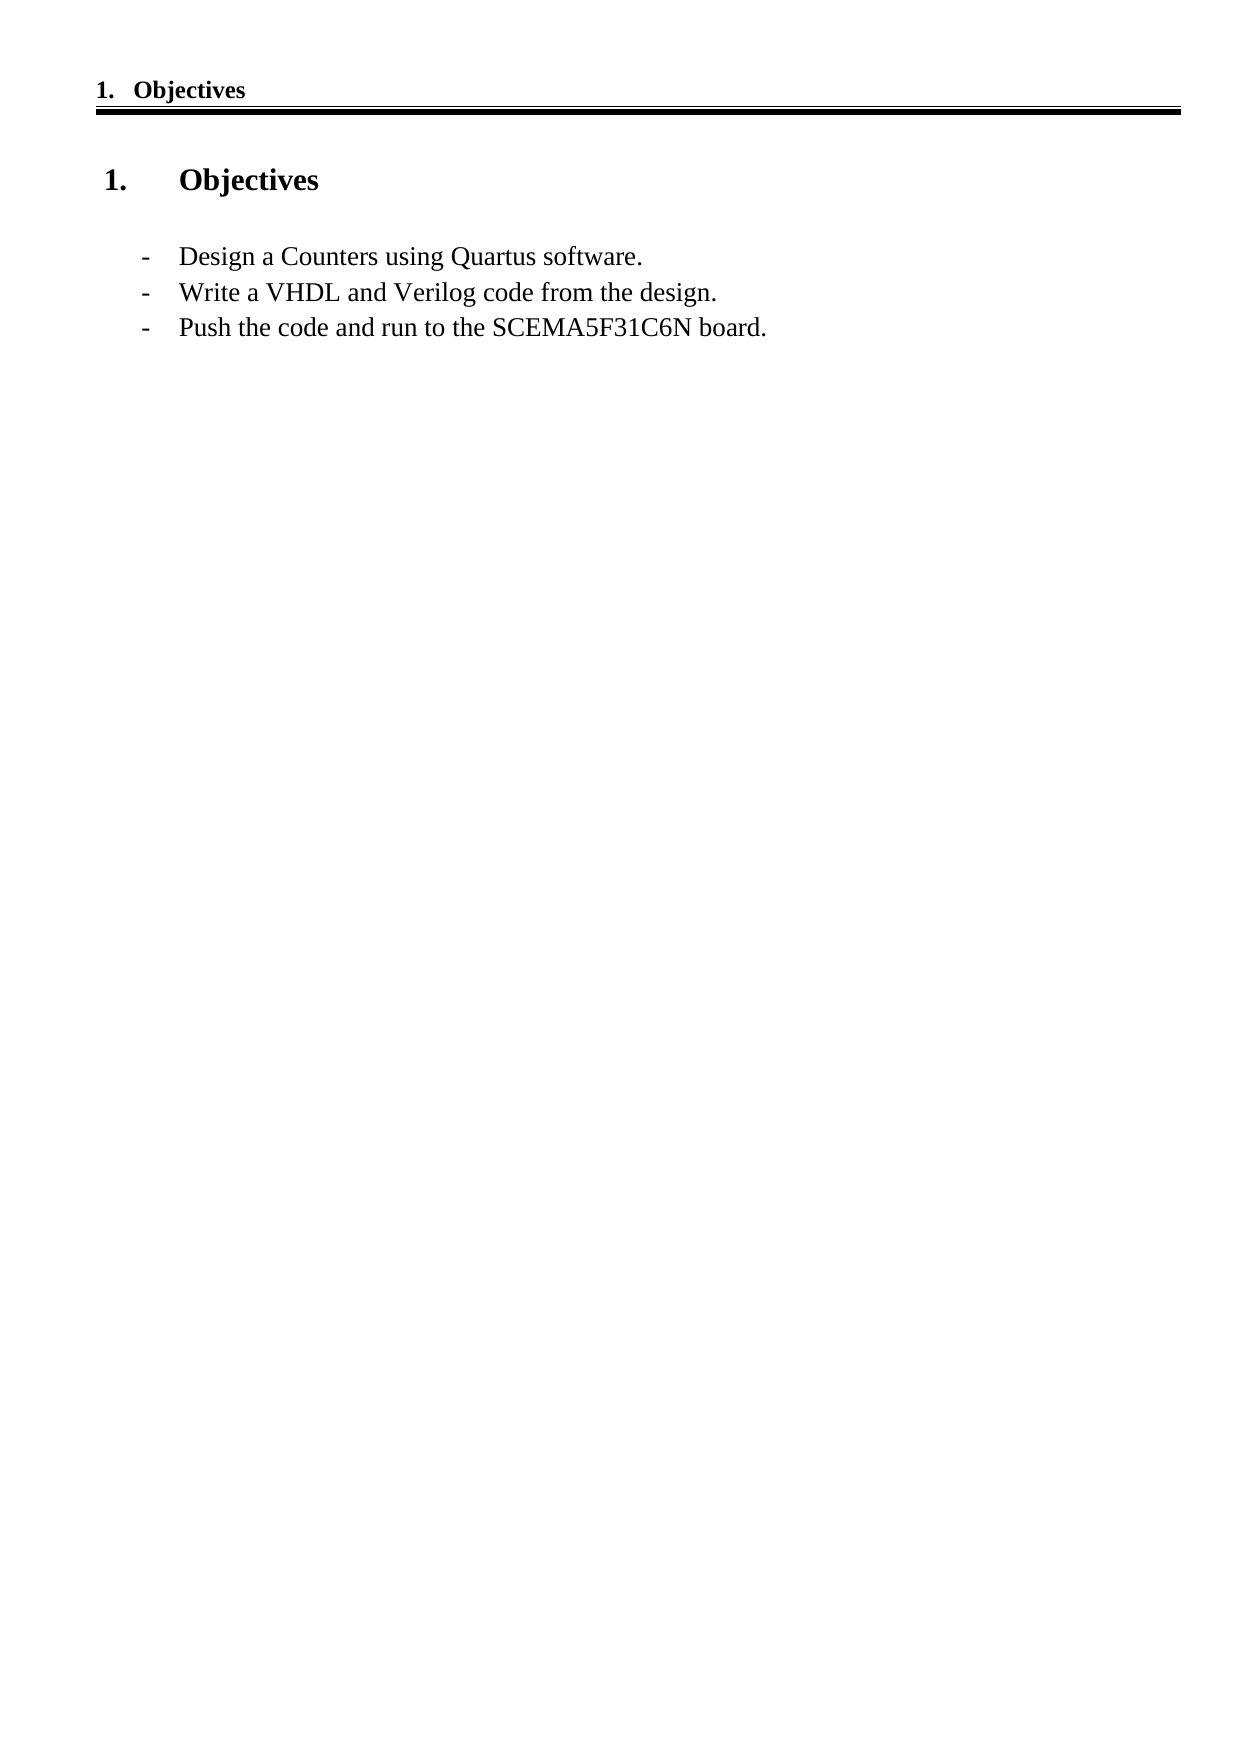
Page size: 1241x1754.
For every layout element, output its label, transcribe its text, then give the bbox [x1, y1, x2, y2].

list Design a Counters using Quartus software. [141, 240, 1181, 271]
subtitle Objectives [103, 161, 1181, 197]
list Push the code and run to the SCEMA5F31C6N board. [141, 311, 1181, 342]
list Write a VHDL and Verilog code from the design. [141, 276, 1181, 307]
